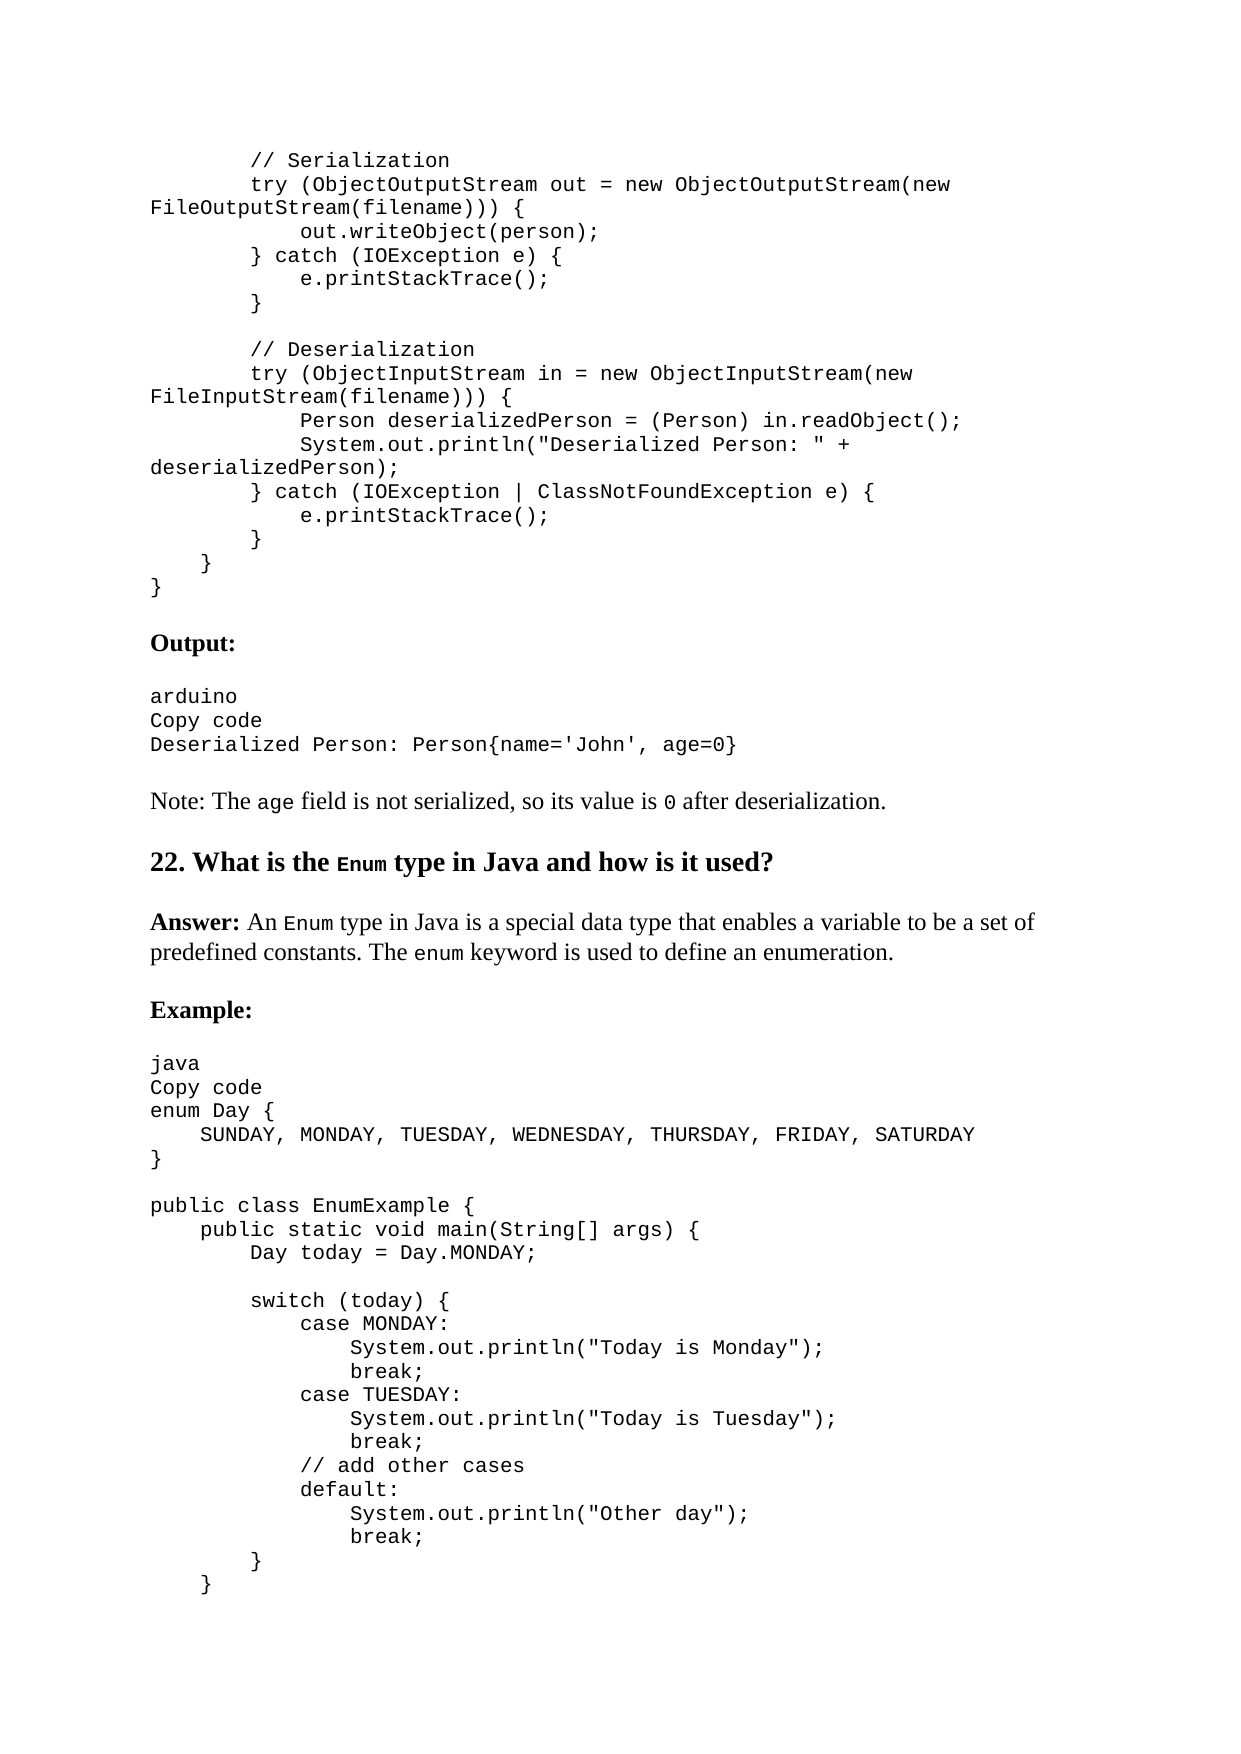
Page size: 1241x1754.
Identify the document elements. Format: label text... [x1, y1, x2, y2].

text try (ObjectOutputStream out = new ObjectOutputStream(new FileOutputStream(filename))) { [150, 174, 1090, 221]
text } catch (IOException | ClassNotFoundException e) { [150, 481, 1090, 505]
text } catch (IOException e) { [150, 244, 1090, 268]
text Copy code [150, 710, 1090, 734]
text Copy code [150, 1077, 1090, 1101]
text out.writeObject(person); [150, 221, 1090, 244]
text } [150, 528, 1090, 552]
text case TUESDAY: [150, 1384, 1090, 1408]
text java [150, 1053, 1090, 1077]
text public static void main(String[] args) { [150, 1219, 1090, 1242]
text Example: [150, 995, 1090, 1024]
text Answer: An Enum type in Java is a special data type that enables a variable to be a set of predefined constants. The enum keyword is used to define an enumeration. [150, 907, 1090, 966]
text System.out.println("Today is Monday"); [150, 1337, 1090, 1361]
text Output: [150, 628, 1090, 657]
text e.printStackTrace(); [150, 268, 1090, 292]
text } [150, 1573, 1090, 1597]
text switch (today) { [150, 1290, 1090, 1313]
text } [150, 552, 1090, 576]
text enum Day { [150, 1101, 1090, 1124]
text Note: The age field is not serialized, so its value is 0 after deserialization. [150, 786, 1090, 816]
text } [150, 292, 1090, 316]
text 22. What is the Enum type in Java and how is it used? [150, 845, 1090, 878]
text System.out.println("Today is Tuesday"); [150, 1408, 1090, 1432]
text default: [150, 1479, 1090, 1502]
text } [150, 1550, 1090, 1573]
text Person deserializedPerson = (Person) in.readObject(); [150, 410, 1090, 434]
text System.out.println("Deserialized Person: " + deserializedPerson); [150, 434, 1090, 481]
text arduino [150, 686, 1090, 710]
text SUNDAY, MONDAY, TUESDAY, WEDNESDAY, THURSDAY, FRIDAY, SATURDAY [150, 1124, 1090, 1148]
text Day today = Day.MONDAY; [150, 1242, 1090, 1266]
text e.printStackTrace(); [150, 505, 1090, 528]
text try (ObjectInputStream in = new ObjectInputStream(new FileInputStream(filename))) { [150, 363, 1090, 410]
text break; [150, 1526, 1090, 1550]
text System.out.println("Other day"); [150, 1502, 1090, 1526]
text public class EnumExample { [150, 1195, 1090, 1219]
text case MONDAY: [150, 1313, 1090, 1337]
text break; [150, 1361, 1090, 1384]
text // add other cases [150, 1455, 1090, 1479]
text // Deserialization [150, 339, 1090, 363]
text Deserialized Person: Person{name='John', age=0} [150, 734, 1090, 757]
text // Serialization [150, 150, 1090, 174]
text break; [150, 1432, 1090, 1455]
text } [150, 1148, 1090, 1171]
text } [150, 576, 1090, 599]
